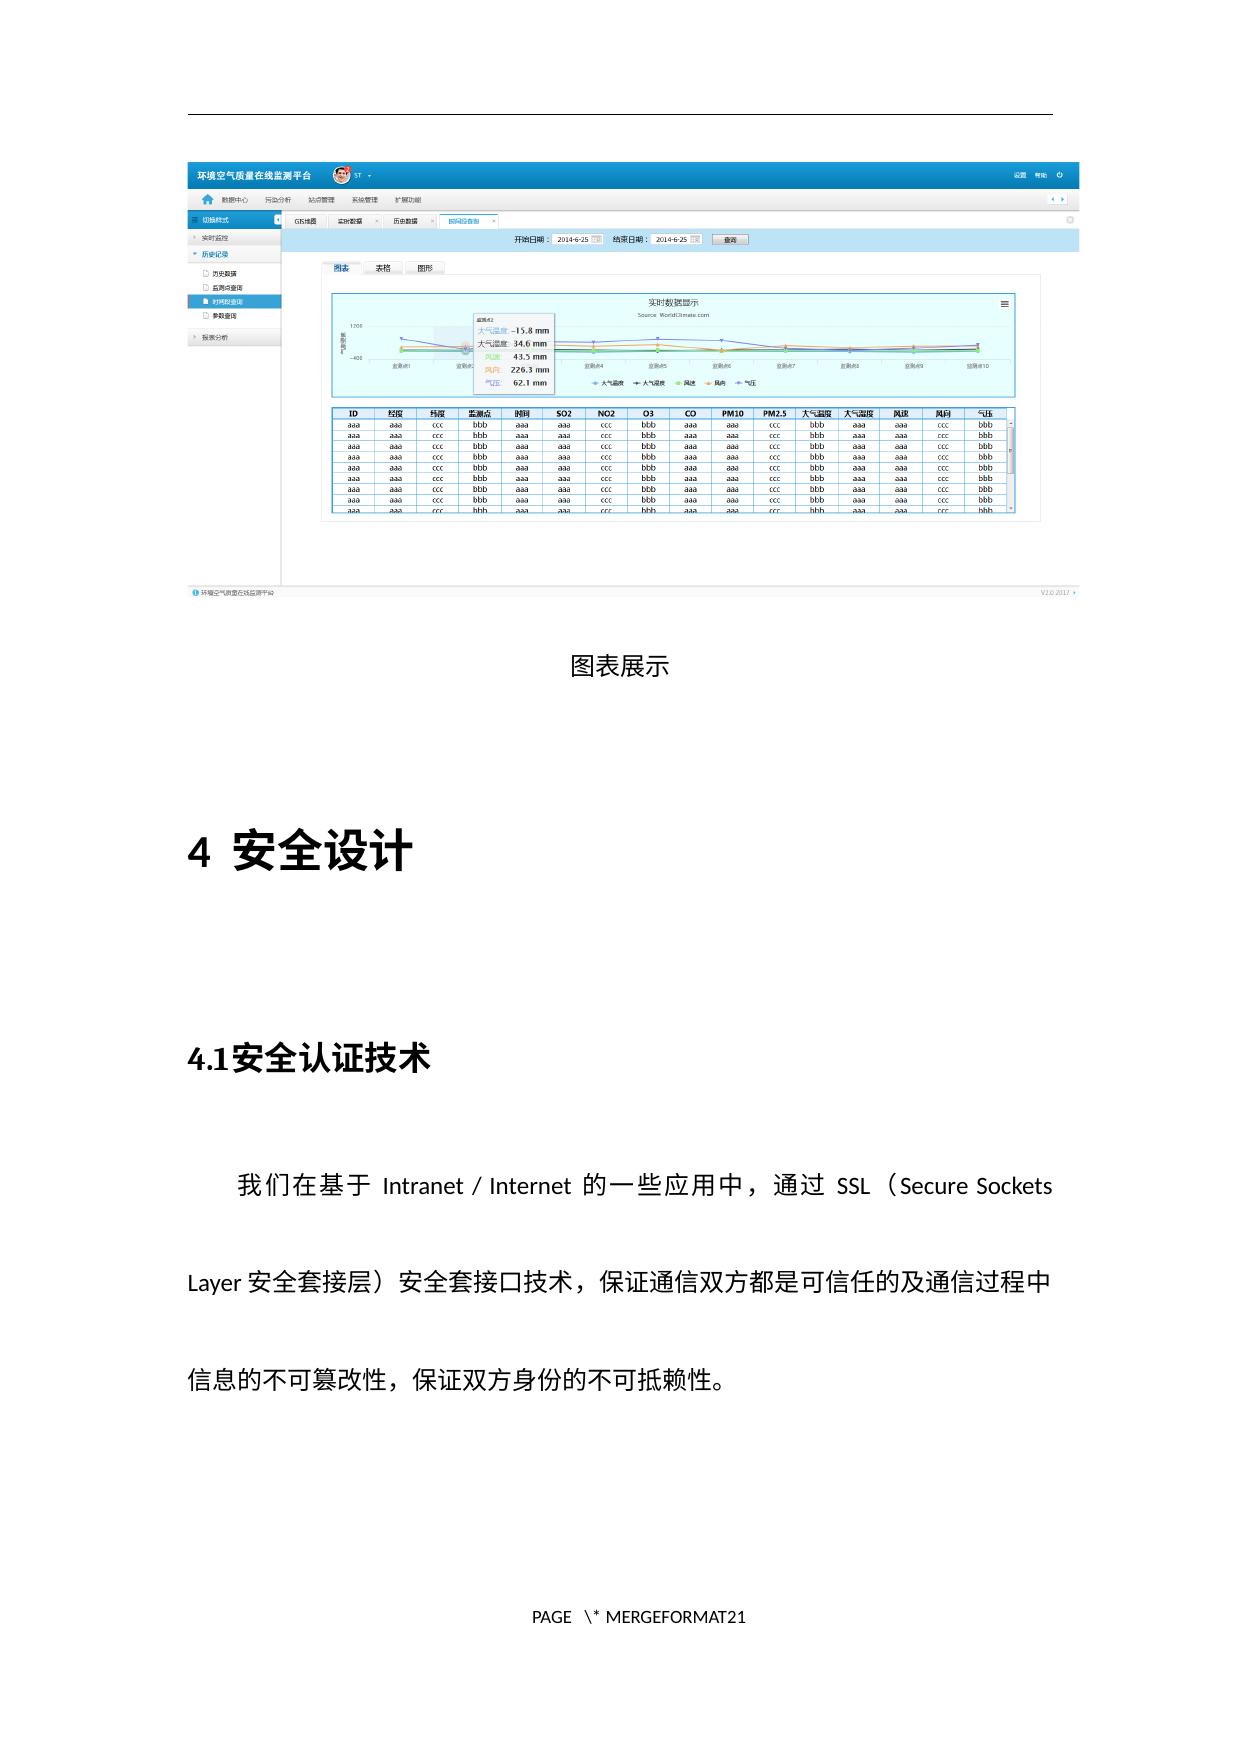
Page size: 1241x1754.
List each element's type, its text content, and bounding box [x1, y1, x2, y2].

picture [187, 190, 1080, 597]
subtitle 安全认证技术 [187, 1024, 1053, 1089]
text 我们在基于 Intranet / Internet 的一些应用中，通过 SSL（Secure Sockets Layer 安全套接层）安全套接口技术，保证通信双方都是可信任的及通信过程中信息的不可篡改性，保证双方身份的不可抵赖性。 [187, 1151, 1053, 1411]
subtitle 安全设计 [187, 798, 1053, 896]
picture [187, 162, 1080, 183]
text 图表展示 [187, 632, 1053, 697]
